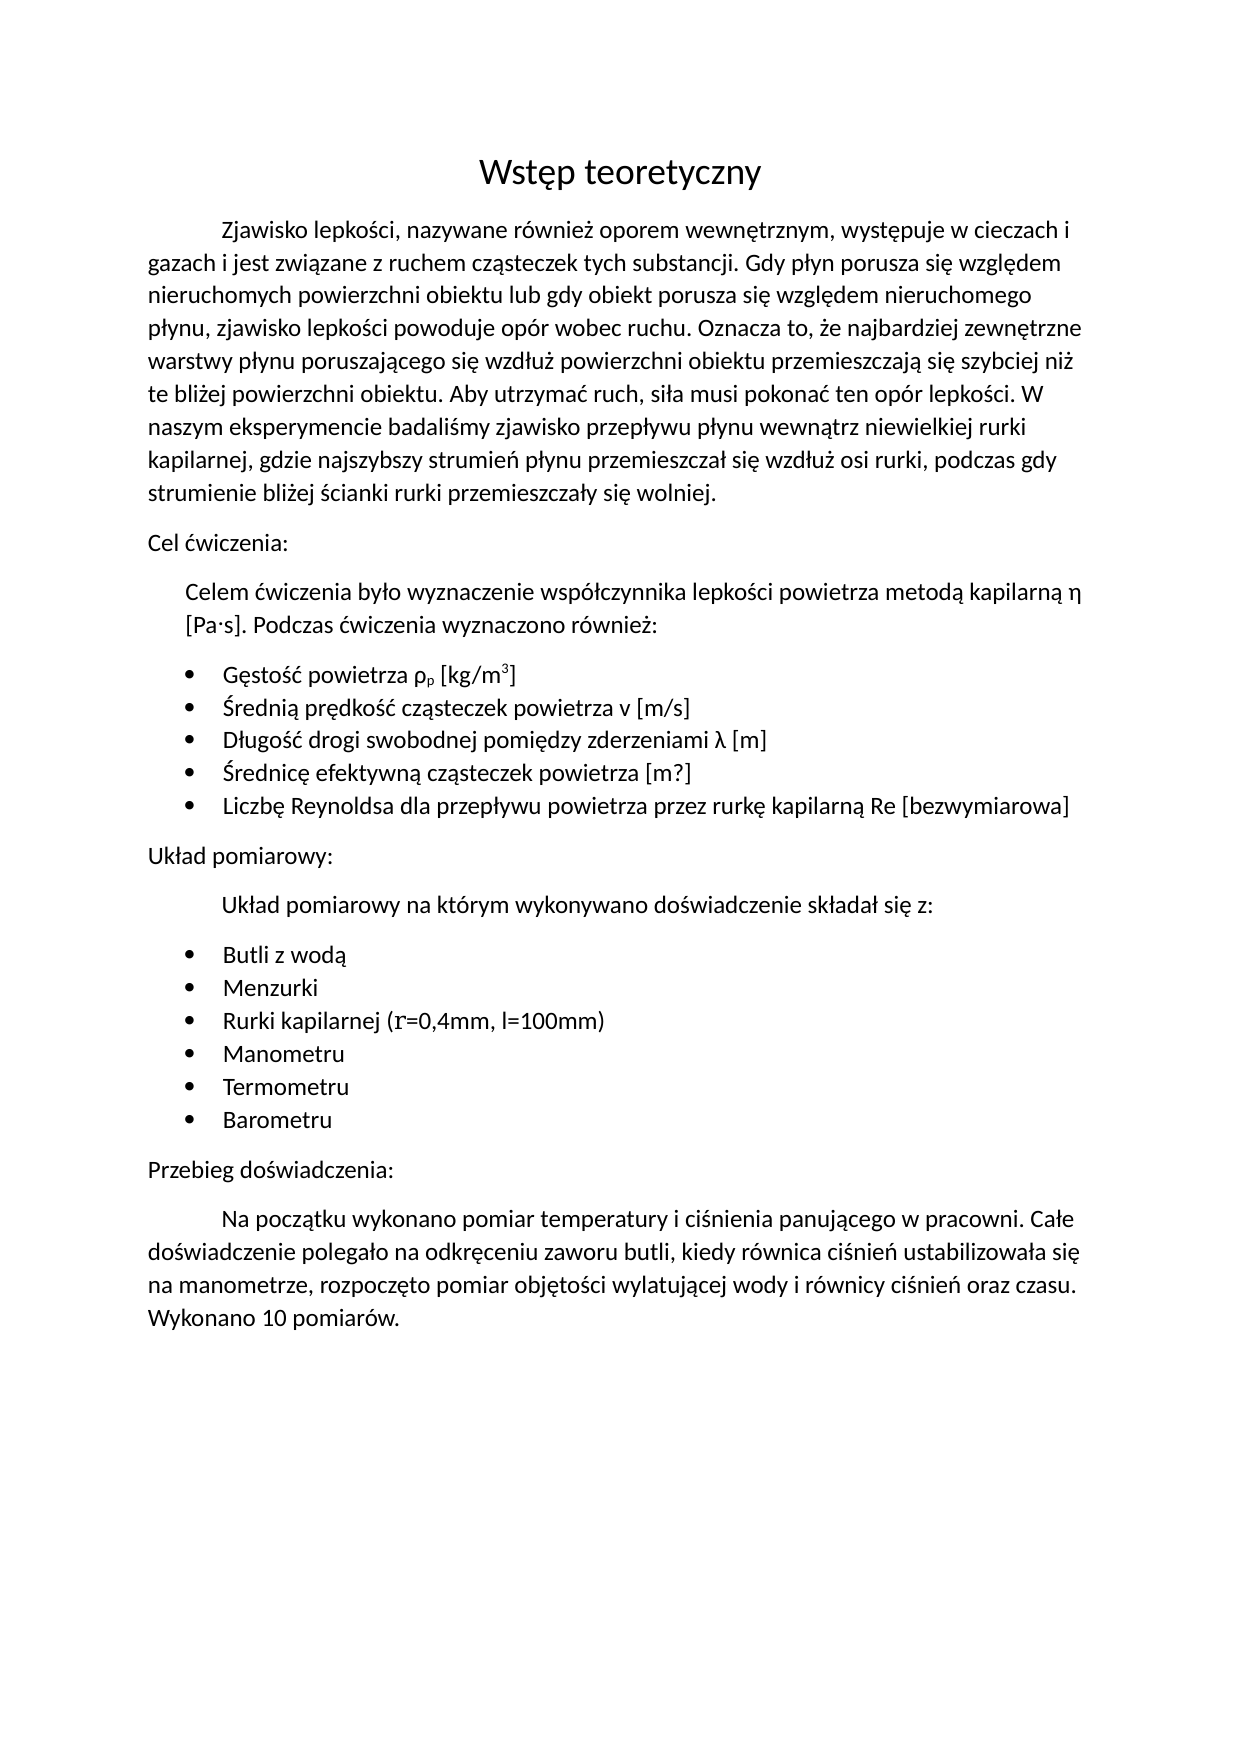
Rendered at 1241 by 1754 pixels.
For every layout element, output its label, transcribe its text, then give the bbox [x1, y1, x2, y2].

list Liczbę Reynoldsa dla przepływu powietrza przez rurkę kapilarną Re [bezwymiarowa] [185, 790, 1093, 821]
list Gęstość powietrza ρp [kg/m3] [185, 659, 1093, 689]
list Rurki kapilarnej (r=0,4mm, l=100mm) [185, 1005, 1093, 1036]
list Butli z wodą [185, 939, 1093, 970]
list Średnicę efektywną cząsteczek powietrza [m?] [185, 757, 1093, 788]
text Przebieg doświadczenia: [148, 1154, 1093, 1184]
list Termometru [185, 1071, 1093, 1102]
list Barometru [185, 1104, 1093, 1135]
text Zjawisko lepkości, nazywane również oporem wewnętrznym, występuje w cieczach i gazach i jest związane z ruchem cząsteczek tych substancji. Gdy płyn porusza się względem nieruchomych powierzchni obiektu lub gdy obiekt porusza się względem nieruchomego płynu, zjawisko lepkości powoduje opór wobec ruchu. Oznacza to, że najbardziej zewnętrzne warstwy płynu poruszającego się wzdłuż powierzchni obiektu przemieszczają się szybciej niż te bliżej powierzchni obiektu. Aby utrzymać ruch, siła musi pokonać ten opór lepkości. W naszym eksperymencie badaliśmy zjawisko przepływu płynu wewnątrz niewielkiej rurki kapilarnej, gdzie najszybszy strumień płynu przemieszczał się wzdłuż osi rurki, podczas gdy strumienie bliżej ścianki rurki przemieszczały się wolniej. [148, 214, 1093, 508]
text Na początku wykonano pomiar temperatury i ciśnienia panującego w pracowni. Całe doświadczenie polegało na odkręceniu zaworu butli, kiedy równica ciśnień ustabilizowała się na manometrze, rozpoczęto pomiar objętości wylatującej wody i równicy ciśnień oraz czasu. Wykonano 10 pomiarów. [148, 1203, 1093, 1333]
list Średnią prędkość cząsteczek powietrza v [m/s] [185, 692, 1093, 722]
text Układ pomiarowy: [148, 840, 1093, 871]
text Wstęp teoretyczny [148, 148, 1093, 193]
list Menzurki [185, 972, 1093, 1003]
text Układ pomiarowy na którym wykonywano doświadczenie składał się z: [148, 889, 1093, 920]
list Manometru [185, 1038, 1093, 1069]
text Celem ćwiczenia było wyznaczenie współczynnika lepkości powietrza metodą kapilarną η [Pas]. Podczas ćwiczenia wyznaczono również: [185, 576, 1093, 640]
text Cel ćwiczenia: [148, 527, 1093, 557]
list Długość drogi swobodnej pomiędzy zderzeniami λ [m] [185, 724, 1093, 755]
